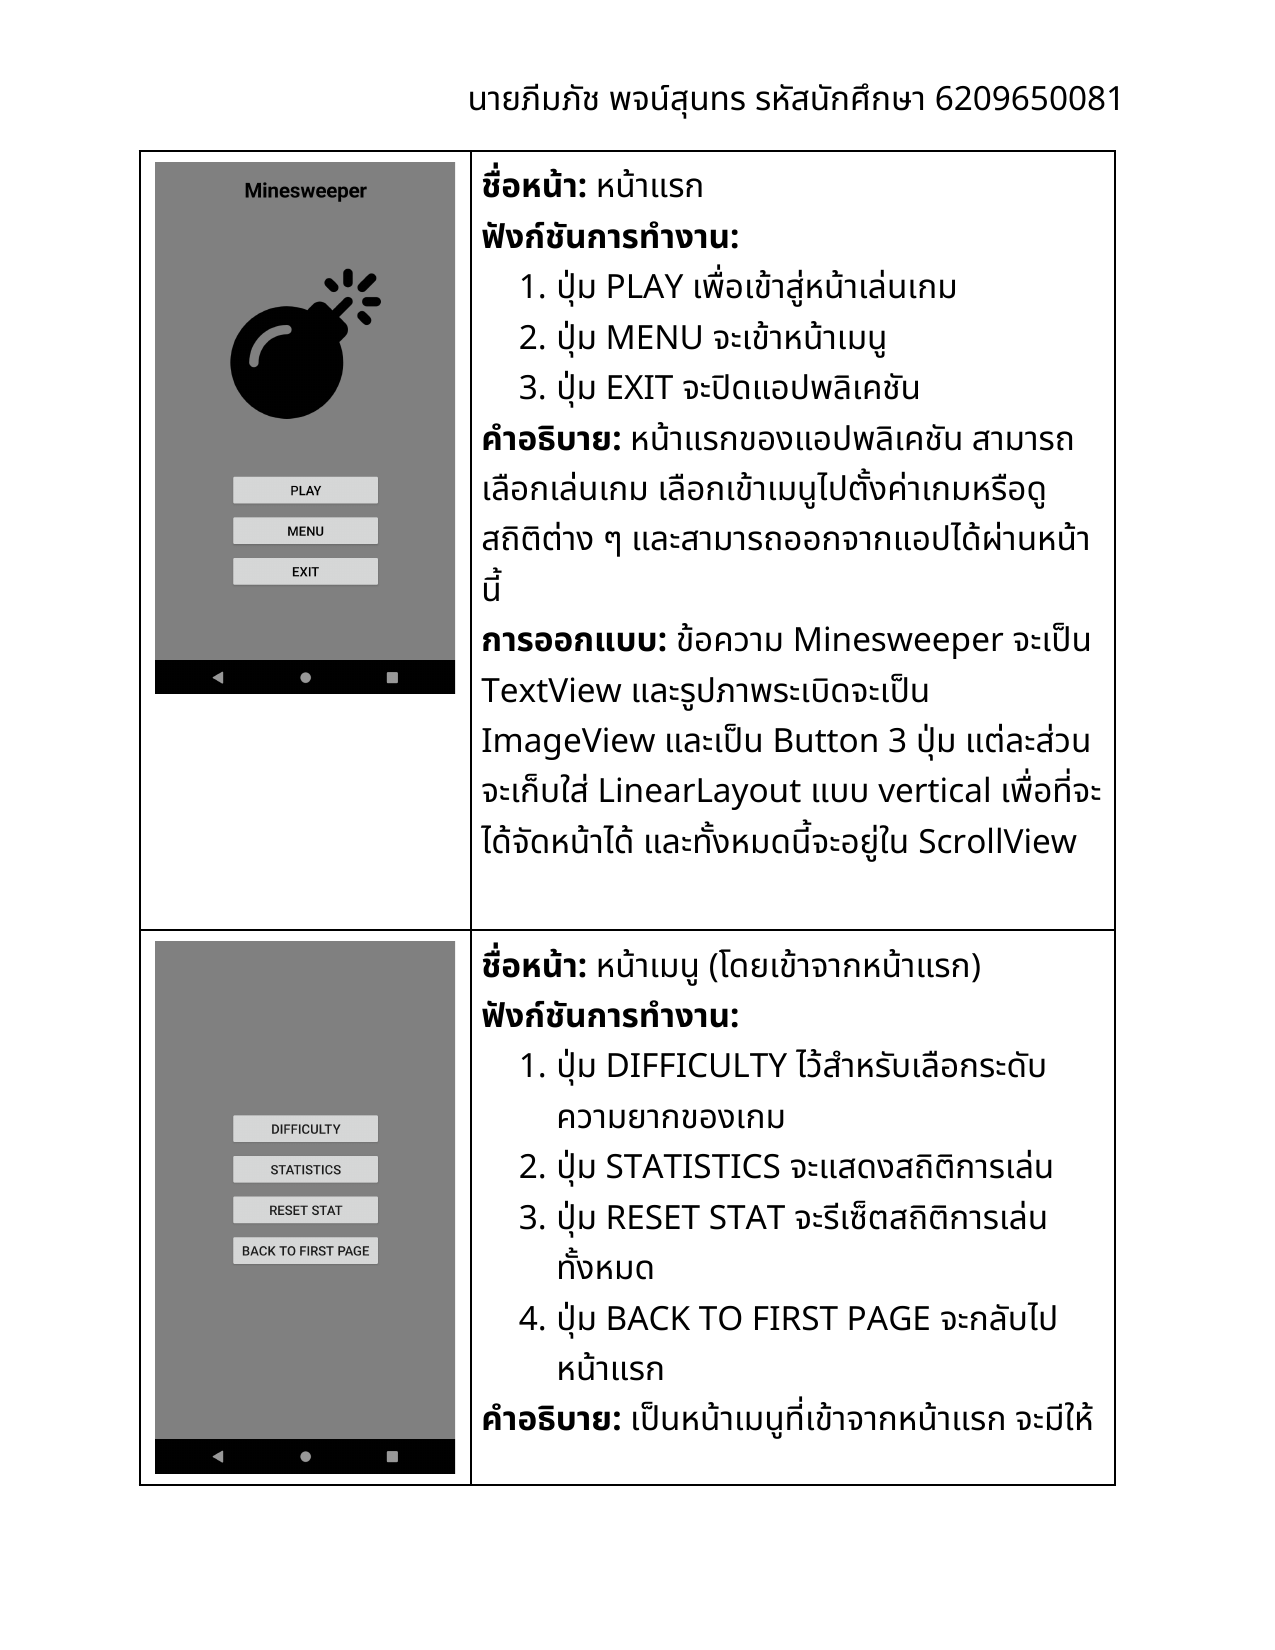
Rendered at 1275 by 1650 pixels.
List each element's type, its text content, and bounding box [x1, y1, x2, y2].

picture [155, 941, 456, 1474]
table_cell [472, 931, 1114, 1483]
table_header [141, 152, 470, 929]
table_cell [141, 931, 470, 1483]
picture [155, 162, 456, 694]
table_header ชื่อหน้า: หน้าแรก ฟังก์ชันการทำงาน: ปุ่ม PLAY เพื่อเข้าสู่หน้าเล่นเกม ปุ่ม MENU จะเข้าหน้าเมนู ปุ่ม EXIT จะปิดแอปพลิเคชัน คำอธิบาย: หน้าแรกของแอปพลิเคชัน สามารถเลือกเล่นเกม เลือกเข้าเมนูไปตั้งค่าเกมหรือดูสถิติต่าง ๆ และสามารถออกจากแอปได้ผ่านหน้านี้ การออกแบบ: ข้อความ Minesweeper จะเป็น TextView และรูปภาพระเบิดจะเป็น ImageView และเป็น Button 3 ปุ่ม แต่ละส่วนจะเก็บใส่ LinearLayout แบบ vertical เพื่อที่จะได้จัดหน้าได้ และทั้งหมดนี้จะอยู่ใน ScrollView [472, 152, 1114, 929]
